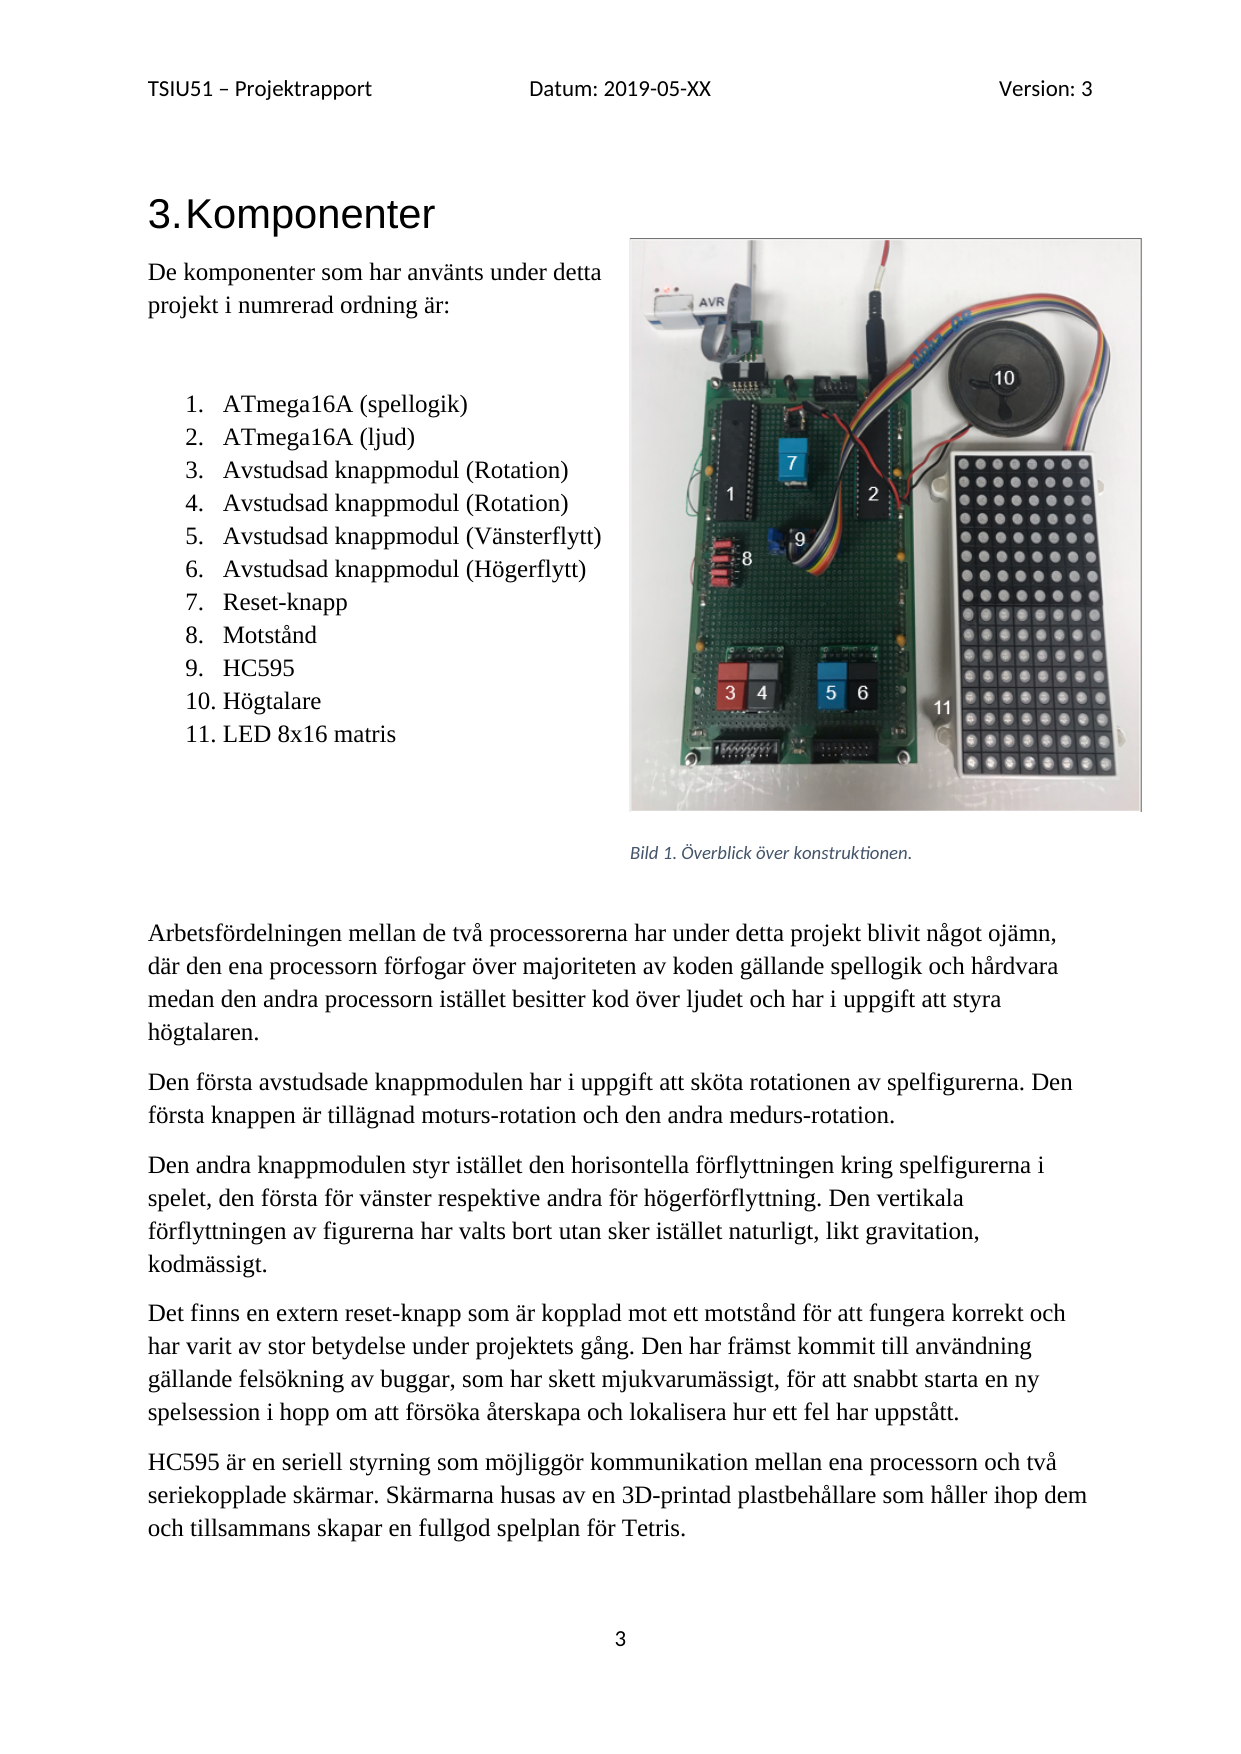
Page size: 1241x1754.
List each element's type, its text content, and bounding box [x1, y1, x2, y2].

list ATmega16A (ljud) [185, 422, 629, 451]
list Avstudsad knappmodul (Högerflytt) [185, 554, 629, 583]
list Högtalare [185, 686, 629, 715]
subtitle Komponenter [148, 189, 1093, 237]
list HC595 [185, 653, 629, 682]
list Avstudsad knappmodul (Vänsterflytt) [185, 521, 629, 550]
picture [629, 238, 1143, 812]
list ATmega16A (spellogik) [185, 389, 629, 418]
text HC595 är en seriell styrning som möjliggör kommunikation mellan ena processorn och två seriekopplade skärmar. Skärmarna husas av en 3D-printad plastbehållare som håller ihop dem och tillsammans skapar en fullgod spelplan för Tetris. [148, 1447, 1093, 1542]
text Den första avstudsade knappmodulen har i uppgift att sköta rotationen av spelfigurerna. Den första knappen är tillägnad moturs-rotation och den andra medurs-rotation. [148, 1067, 1093, 1129]
list Avstudsad knappmodul (Rotation) [185, 488, 629, 517]
list Avstudsad knappmodul (Rotation) [185, 455, 629, 484]
list LED 8x16 matris [185, 719, 629, 748]
text Arbetsfördelningen mellan de två processorerna har under detta projekt blivit något ojämn, där den ena processorn förfogar över majoriteten av koden gällande spellogik och hårdvara medan den andra processorn istället besitter kod över ljudet och har i uppgift att styra högtalaren. [148, 918, 1093, 1046]
text De komponenter som har använts under detta projekt i numrerad ordning är: [148, 257, 629, 319]
list Reset-knapp [185, 587, 629, 616]
list Motstånd [185, 620, 629, 649]
text Det finns en extern reset-knapp som är kopplad mot ett motstånd för att fungera korrekt och har varit av stor betydelse under projektets gång. Den har främst kommit till användning gällande felsökning av buggar, som har skett mjukvarumässigt, för att snabbt starta en ny spelsession i hopp om att försöka återskapa och lokalisera hur ett fel har uppstått. [148, 1298, 1093, 1426]
text Den andra knappmodulen styr istället den horisontella förflyttningen kring spelfigurerna i spelet, den första för vänster respektive andra för högerförflyttning. Den vertikala förflyttningen av figurerna har valts bort utan sker istället naturligt, likt gravitation, kodmässigt. [148, 1150, 1093, 1277]
